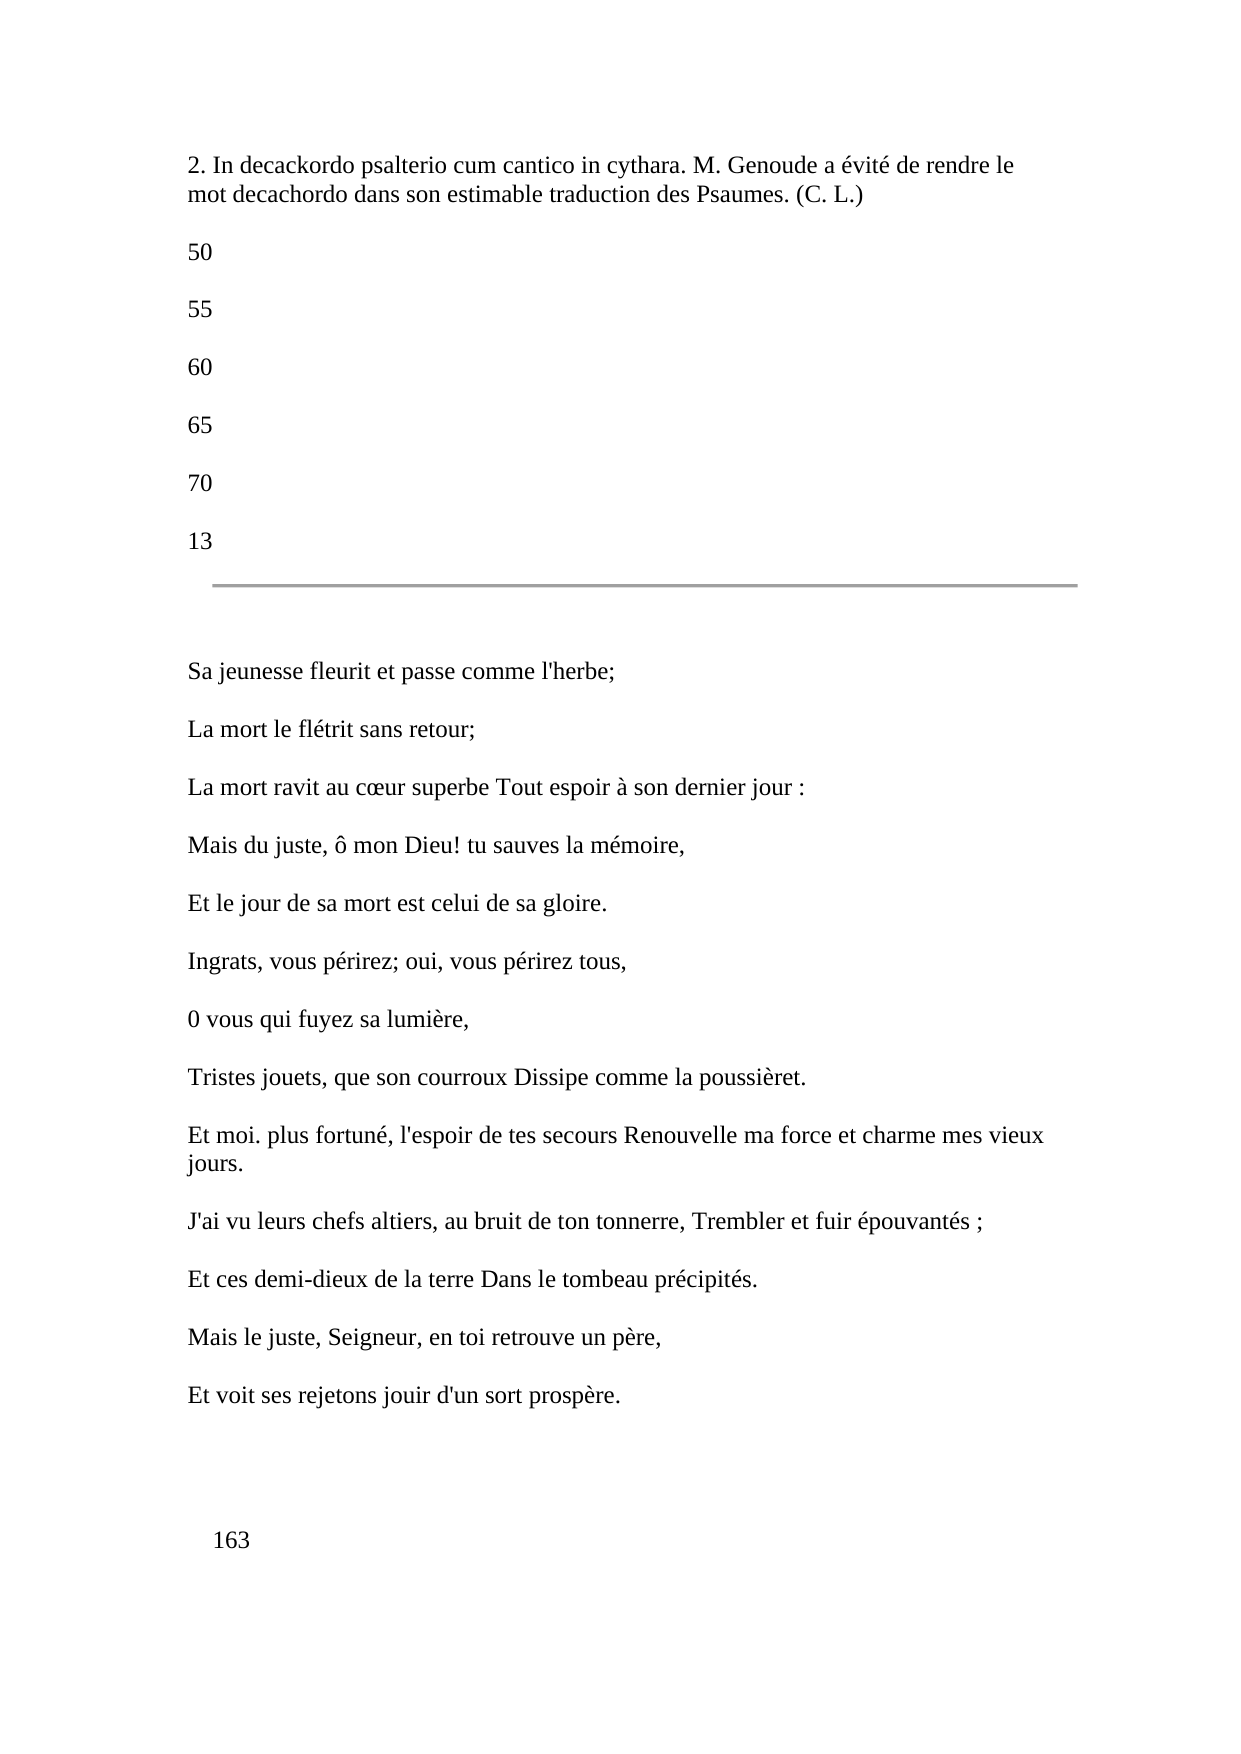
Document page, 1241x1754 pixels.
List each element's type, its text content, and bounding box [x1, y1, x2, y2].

text J'ai vu leurs chefs altiers, au bruit de ton tonnerre, Trembler et fuir épouvantés ; [187, 1206, 1053, 1235]
text Sa jeunesse fleurit et passe comme l'herbe; [187, 656, 1053, 685]
text 13 [187, 526, 1053, 555]
text La mort ravit au cœur superbe Tout espoir à son dernier jour : [187, 772, 1053, 801]
text Et moi. plus fortuné, l'espoir de tes secours Renouvelle ma force et charme mes vieux jours. [187, 1120, 1053, 1177]
text 55 [187, 294, 1053, 323]
text Et le jour de sa mort est celui de sa gloire. [187, 888, 1053, 917]
text 50 [187, 237, 1053, 265]
text Ingrats, vous périrez; oui, vous périrez tous, [187, 946, 1053, 975]
text La mort le flétrit sans retour; [187, 714, 1053, 743]
text 70 [187, 468, 1053, 497]
text 65 [187, 410, 1053, 439]
text 60 [187, 352, 1053, 381]
text Tristes jouets, que son courroux Dissipe comme la poussièret. [187, 1062, 1053, 1091]
text 2. In decackordo psalterio cum cantico in cythara. M. Genoude a évité de rendre le mot decachordo dans son estimable traduction des Psaumes. (C. L.) [187, 150, 1053, 207]
text Et voit ses rejetons jouir d'un sort prospère. [187, 1380, 1053, 1409]
text Et ces demi-dieux de la terre Dans le tombeau précipités. [187, 1264, 1053, 1293]
text 0 vous qui fuyez sa lumière, [187, 1004, 1053, 1033]
text Mais le juste, Seigneur, en toi retrouve un père, [187, 1322, 1053, 1351]
text Mais du juste, ô mon Dieu! tu sauves la mémoire, [187, 830, 1053, 859]
